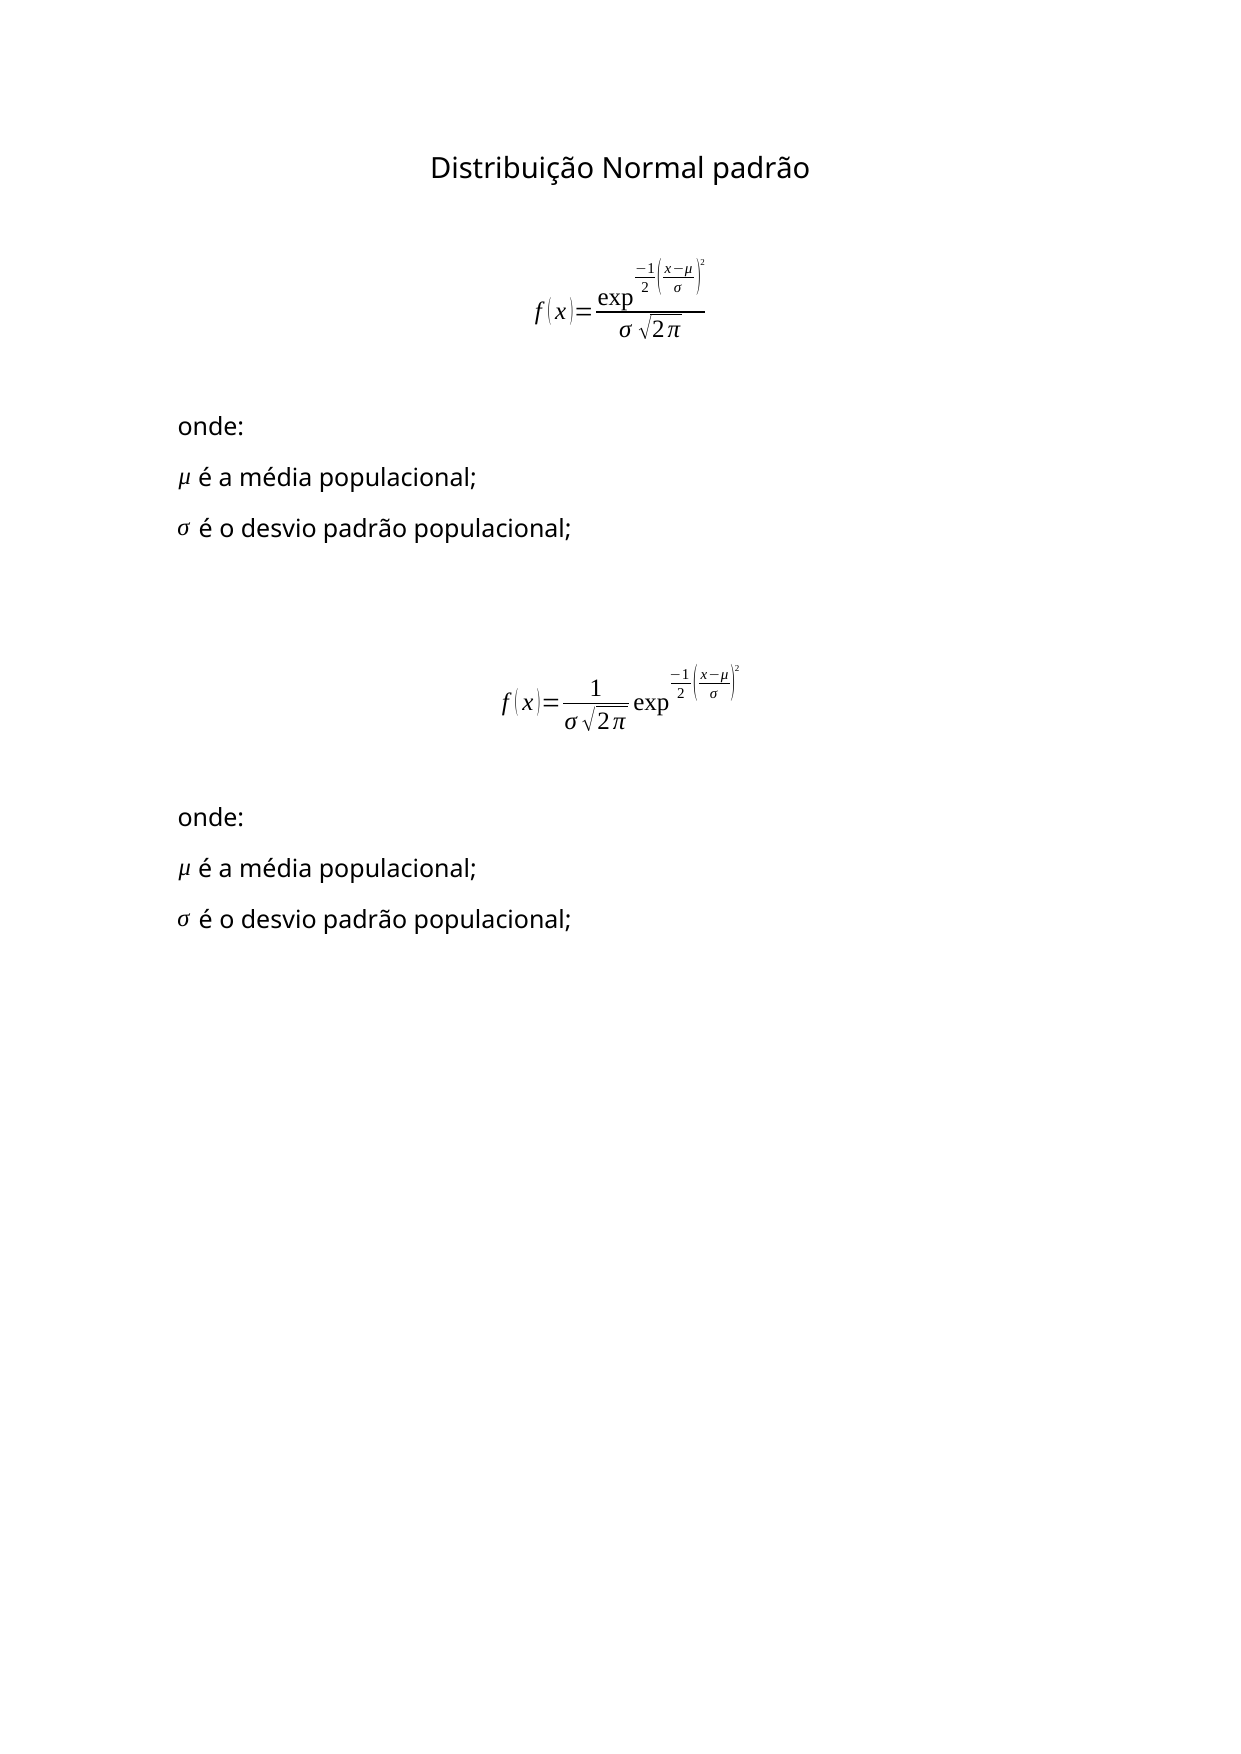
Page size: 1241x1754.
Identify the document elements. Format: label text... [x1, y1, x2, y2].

text é a média populacional; [177, 851, 1063, 885]
text é o desvio padrão populacional; [177, 902, 1063, 936]
text onde: [177, 408, 1063, 443]
text Distribuição Normal padrão [177, 148, 1063, 187]
text onde: [177, 800, 1063, 834]
text é o desvio padrão populacional; [177, 511, 1063, 545]
text é a média populacional; [177, 459, 1063, 494]
